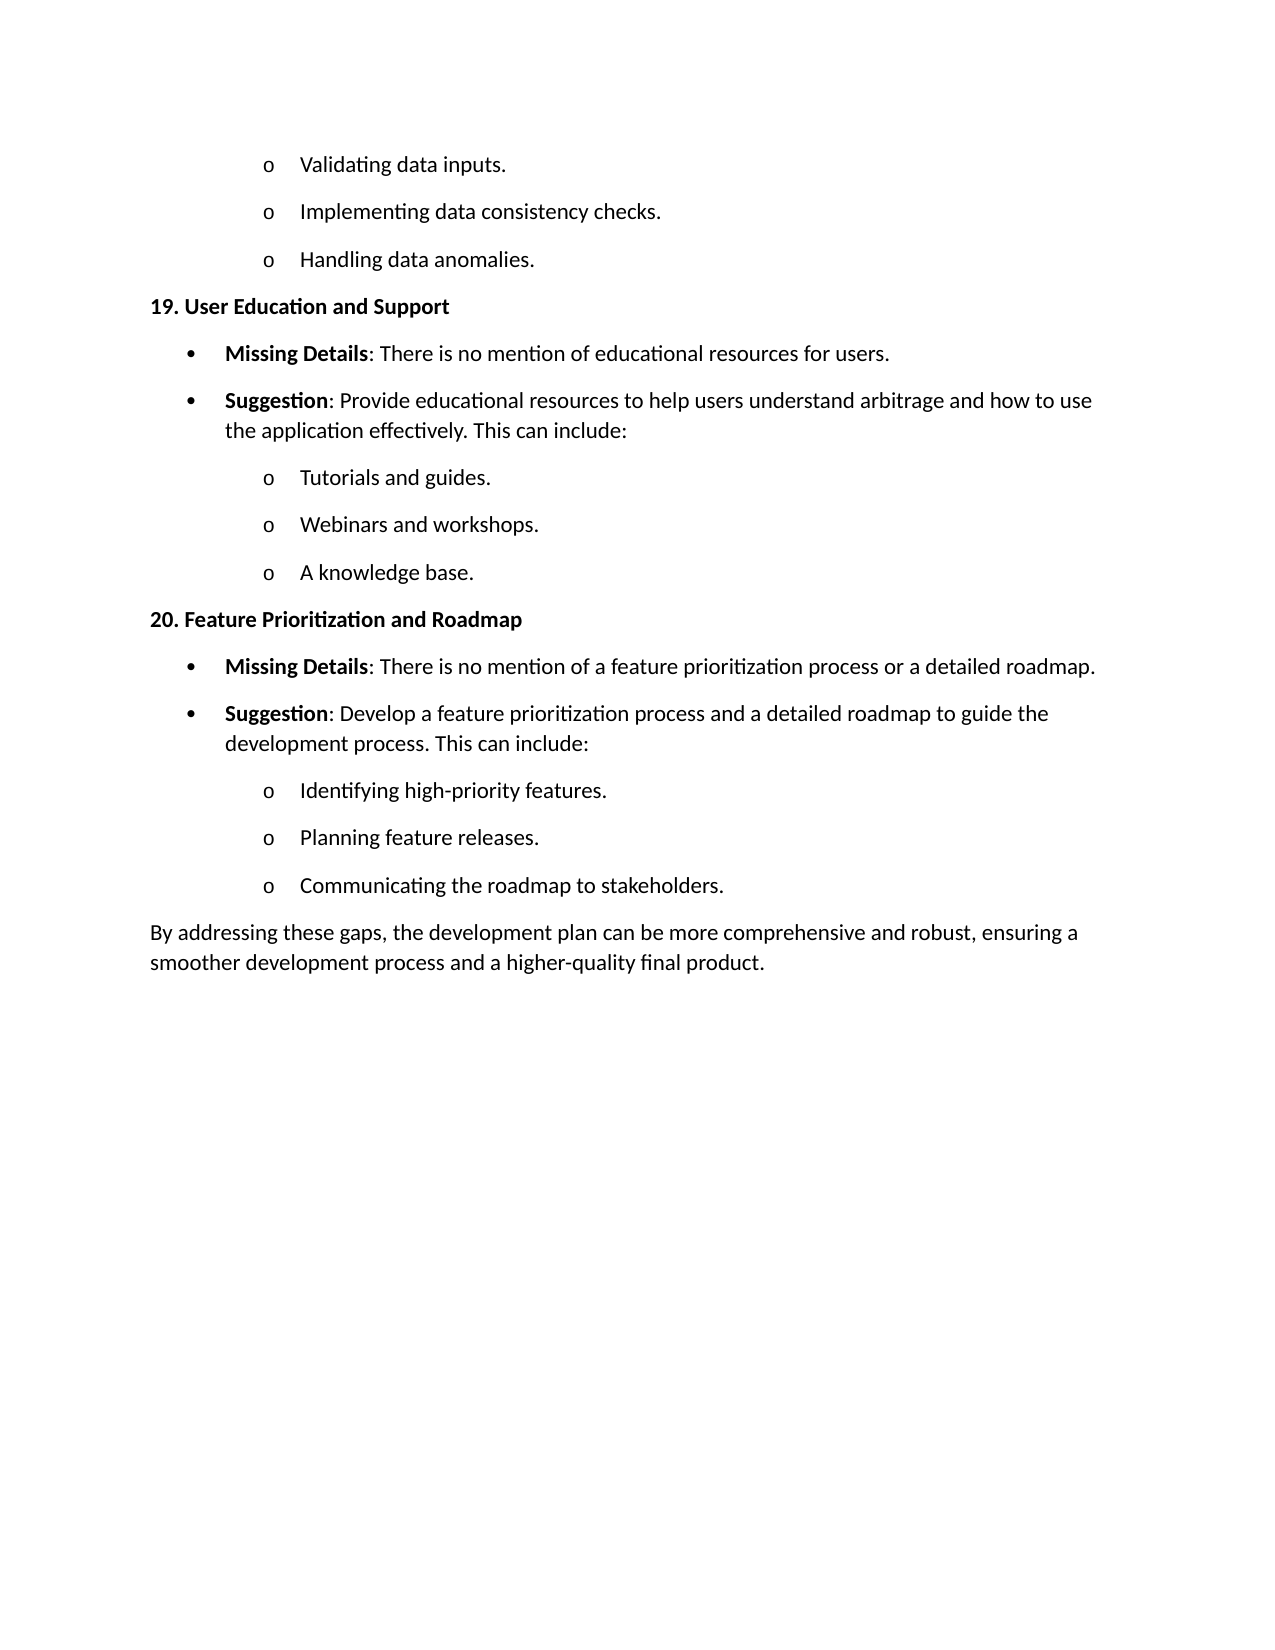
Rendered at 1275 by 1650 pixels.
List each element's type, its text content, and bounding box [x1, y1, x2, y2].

list Validating data inputs. [262, 150, 1125, 178]
text 20. Feature Prioritization and Roadmap [150, 605, 1125, 633]
list Missing Details: There is no mention of educational resources for users. [187, 339, 1125, 367]
list Communicating the roadmap to stakeholders. [262, 871, 1125, 899]
list Handling data anomalies. [262, 245, 1125, 273]
list Suggestion: Provide educational resources to help users understand arbitrage and how to use the application effectively. This can include: [187, 386, 1125, 444]
text 19. User Education and Support [150, 292, 1125, 320]
list Implementing data consistency checks. [262, 197, 1125, 226]
list Suggestion: Develop a feature prioritization process and a detailed roadmap to guide the development process. This can include: [187, 699, 1125, 757]
list Webinars and workshops. [262, 510, 1125, 539]
text By addressing these gaps, the development plan can be more comprehensive and robust, ensuring a smoother development process and a higher-quality final product. [150, 918, 1125, 976]
list Planning feature releases. [262, 823, 1125, 852]
list Tutorials and guides. [262, 463, 1125, 492]
list A knowledge base. [262, 558, 1125, 586]
list Missing Details: There is no mention of a feature prioritization process or a detailed roadmap. [187, 652, 1125, 680]
list Identifying high-priority features. [262, 776, 1125, 804]
